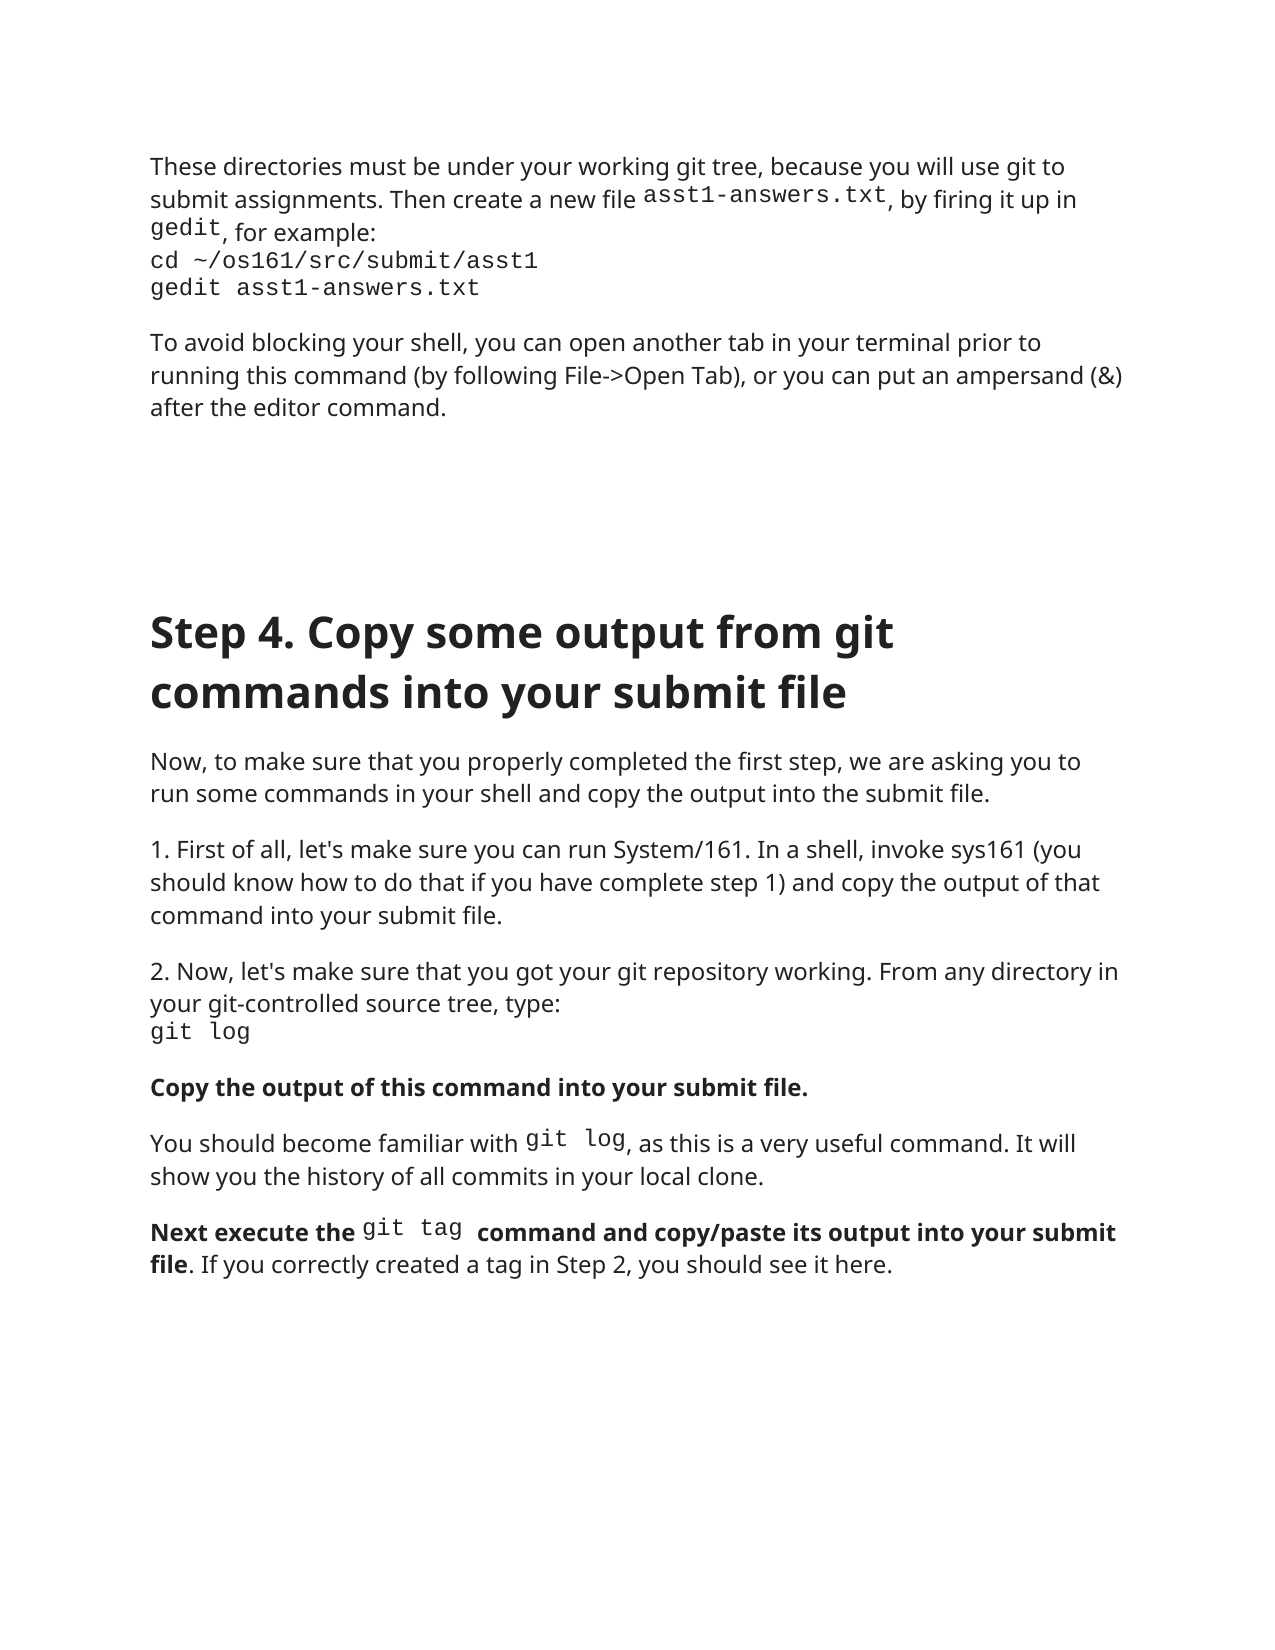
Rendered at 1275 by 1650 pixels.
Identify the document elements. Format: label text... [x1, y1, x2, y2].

text 1. First of all, let's make sure you can run System/161. In a shell, invoke sys161 (you should know how to do that if you have complete step 1) and copy the output of that command into your submit file. [150, 833, 1125, 931]
text Copy the output of this command into your submit file. [150, 1070, 1125, 1103]
text gedit asst1-answers.txt [150, 275, 1125, 303]
text 2. Now, let's make sure that you got your git repository working. From any directory in your git-controlled source tree, type: [150, 954, 1125, 1020]
text cd ~/os161/src/submit/asst1 [150, 248, 1125, 275]
text Next execute the git tag command and copy/paste its output into your submit file. If you correctly created a tag in Step 2, you should see it here. [150, 1215, 1125, 1281]
text git log [150, 1020, 1125, 1047]
text To avoid blocking your shell, you can open another tab in your terminal prior to running this command (by following File->Open Tab), or you can put an ampersand (&) after the editor command. [150, 326, 1125, 424]
text These directories must be under your working git tree, because you will use git to submit assignments. Then create a new file asst1-answers.txt, by firing it up in gedit, for example: [150, 150, 1125, 248]
text You should become familiar with git log, as this is a very useful command. It will show you the history of all commits in your local clone. [150, 1126, 1125, 1192]
text Step 4. Copy some output from git commands into your submit file [150, 602, 1125, 721]
text Now, to make sure that you properly completed the first step, we are asking you to run some commands in your shell and copy the output into the submit file. [150, 745, 1125, 810]
